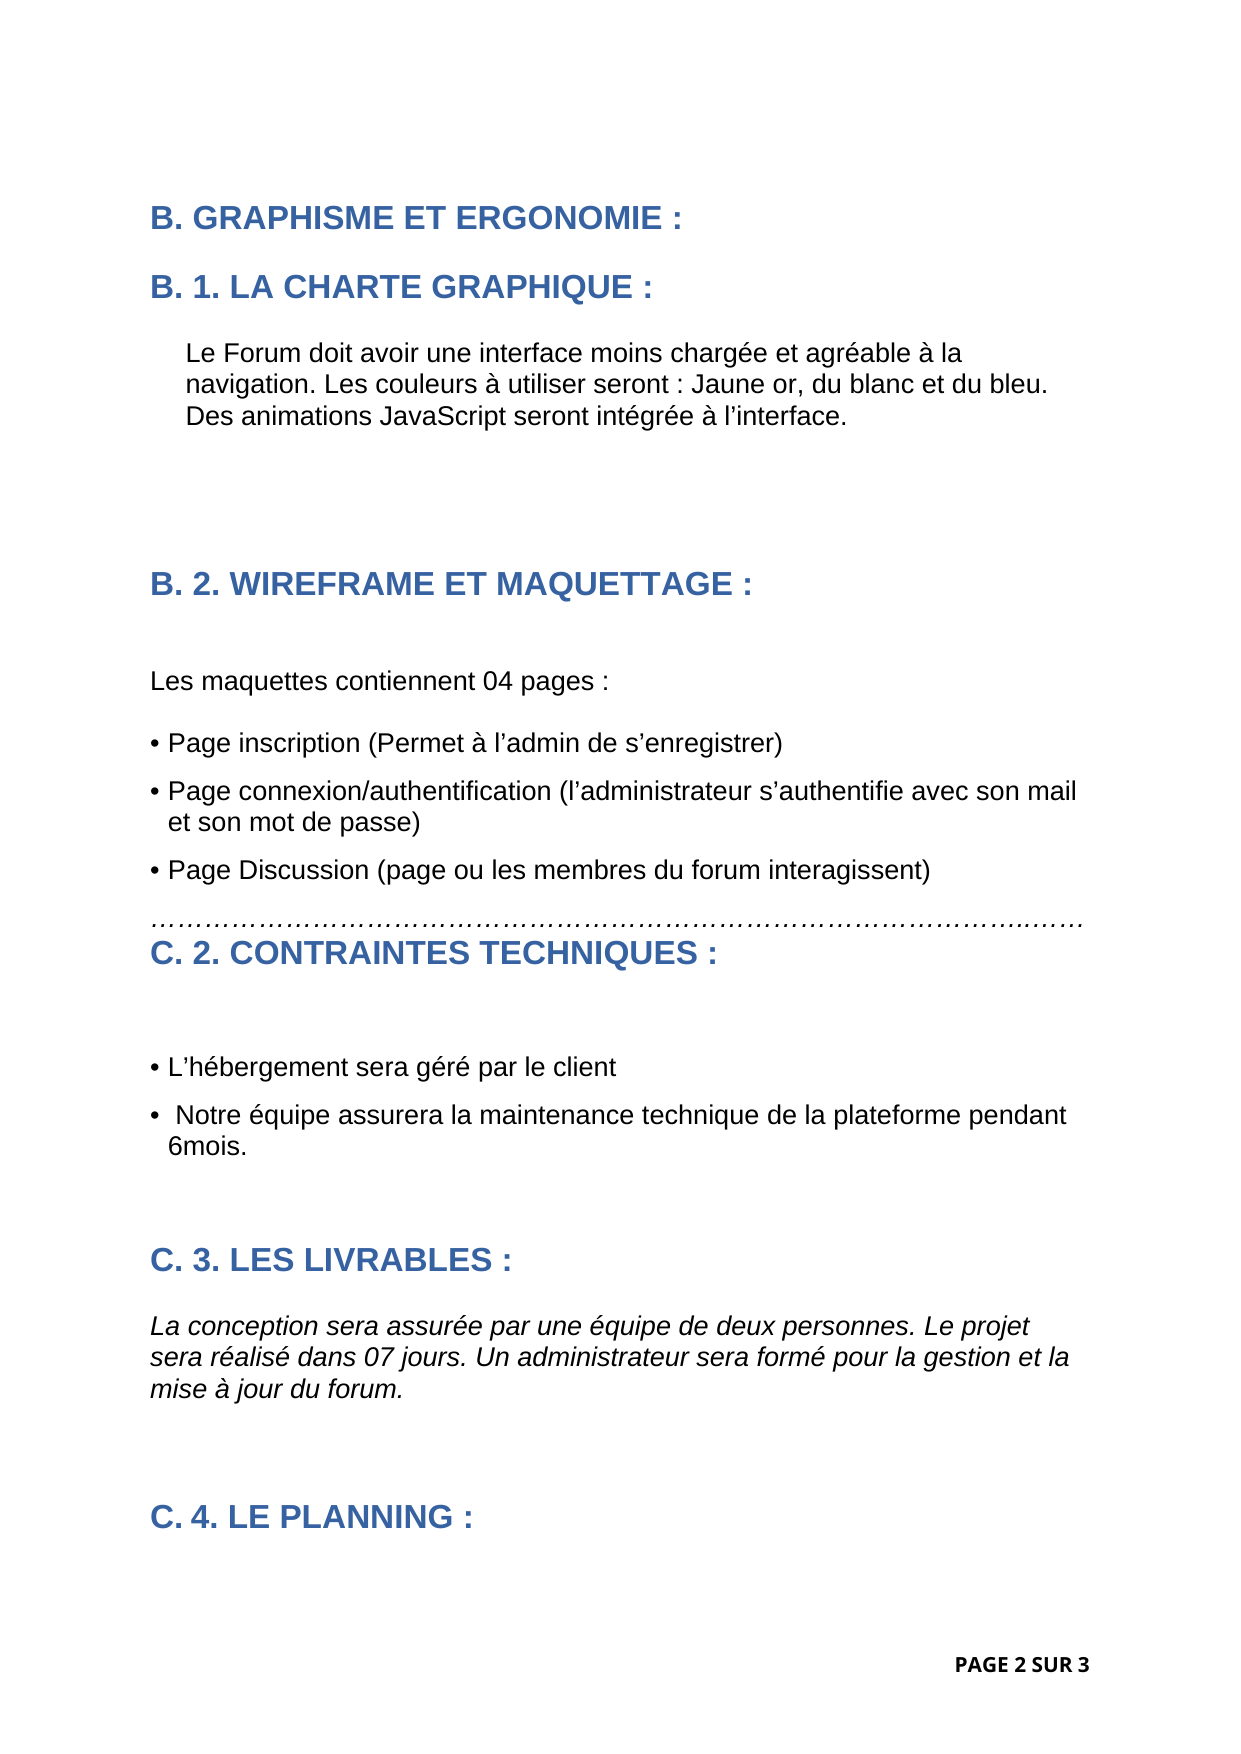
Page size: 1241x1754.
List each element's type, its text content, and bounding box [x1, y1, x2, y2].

list L’hébergement sera géré par le client [150, 1051, 1090, 1082]
list Page inscription (Permet à l’admin de s’enregistrer) [150, 727, 1090, 758]
text B. 1. La charte graphique : [150, 268, 1090, 306]
list Page connexion/authentification (l’administrateur s’authentifie avec son mail et son mot de passe) [150, 775, 1090, 837]
text B. 2. Wireframe et maquettage : [150, 564, 1090, 602]
list 4. Le planning : [150, 1498, 1090, 1536]
text C. 3. Les livrables : [150, 1240, 1090, 1279]
list Notre équipe assurera la maintenance technique de la plateforme pendant 6mois. [150, 1099, 1090, 1161]
text La conception sera assurée par une équipe de deux personnes. Le projet sera réalisé dans 07 jours. Un administrateur sera formé pour la gestion et la mise à jour du forum. [150, 1310, 1090, 1404]
list Page Discussion (page ou les membres du forum interagissent) [150, 854, 1090, 885]
text Les maquettes contiennent 04 pages : [150, 664, 1090, 696]
text ……………………………………………………………………………………..…… [150, 902, 1090, 933]
text B. Graphisme et ergonomie : [150, 198, 1090, 236]
text Le Forum doit avoir une interface moins chargée et agréable à la navigation. Les couleurs à utiliser seront : Jaune or, du blanc et du bleu. Des animations JavaScript seront intégrée à l’interface. [185, 337, 1090, 431]
text C. 2. Contraintes techniques : [150, 933, 1090, 972]
